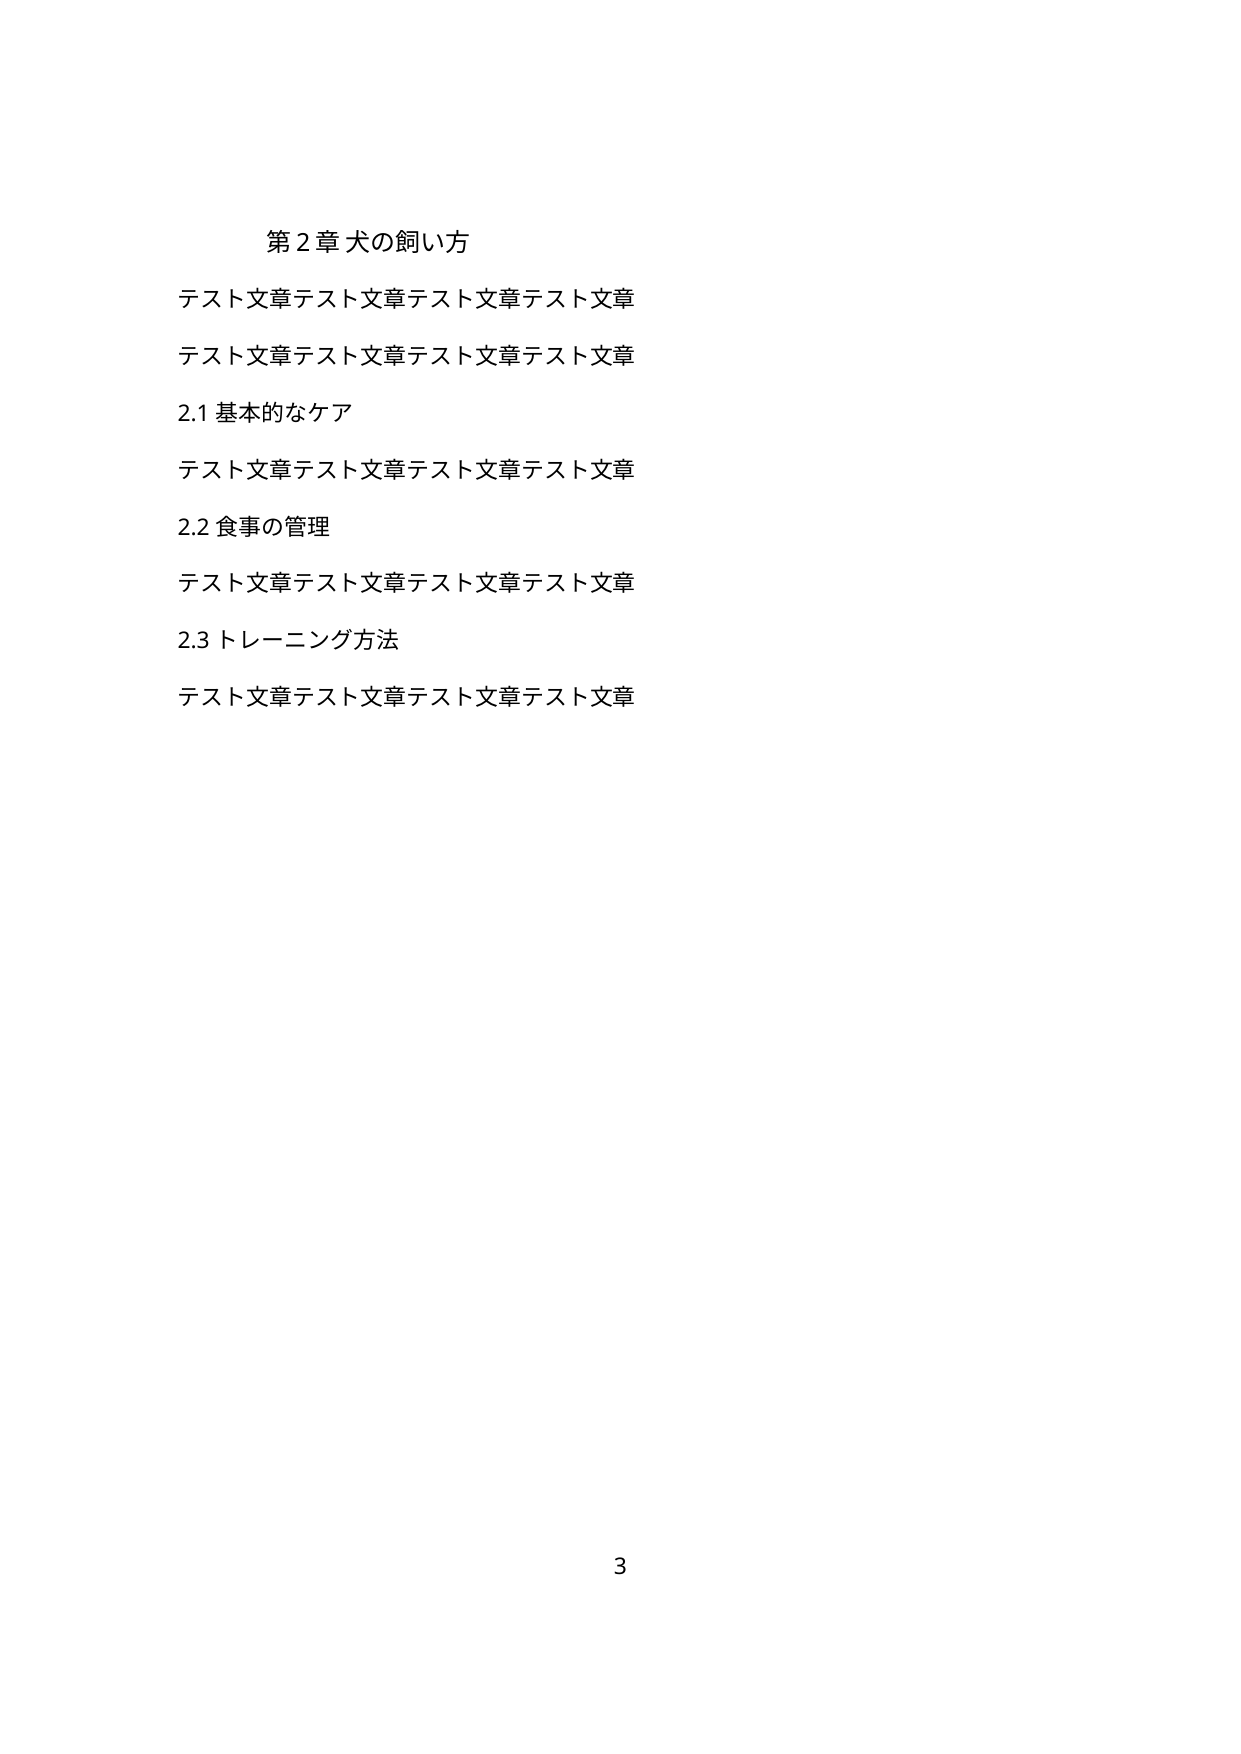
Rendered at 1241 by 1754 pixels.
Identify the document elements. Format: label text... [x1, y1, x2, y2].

subtitle 2.3 トレーニング方法 [177, 620, 1063, 657]
text テスト文章テスト文章テスト文章テスト文章 [177, 279, 1063, 317]
subtitle 第2章 犬の飼い方 [266, 222, 1063, 260]
text テスト文章テスト文章テスト文章テスト文章 [177, 336, 1063, 373]
text テスト文章テスト文章テスト文章テスト文章 [177, 563, 1063, 601]
text テスト文章テスト文章テスト文章テスト文章 [177, 449, 1063, 487]
subtitle 2.2 食事の管理 [177, 506, 1063, 544]
text テスト文章テスト文章テスト文章テスト文章 [177, 677, 1063, 714]
subtitle 2.1 基本的なケア [177, 393, 1063, 430]
